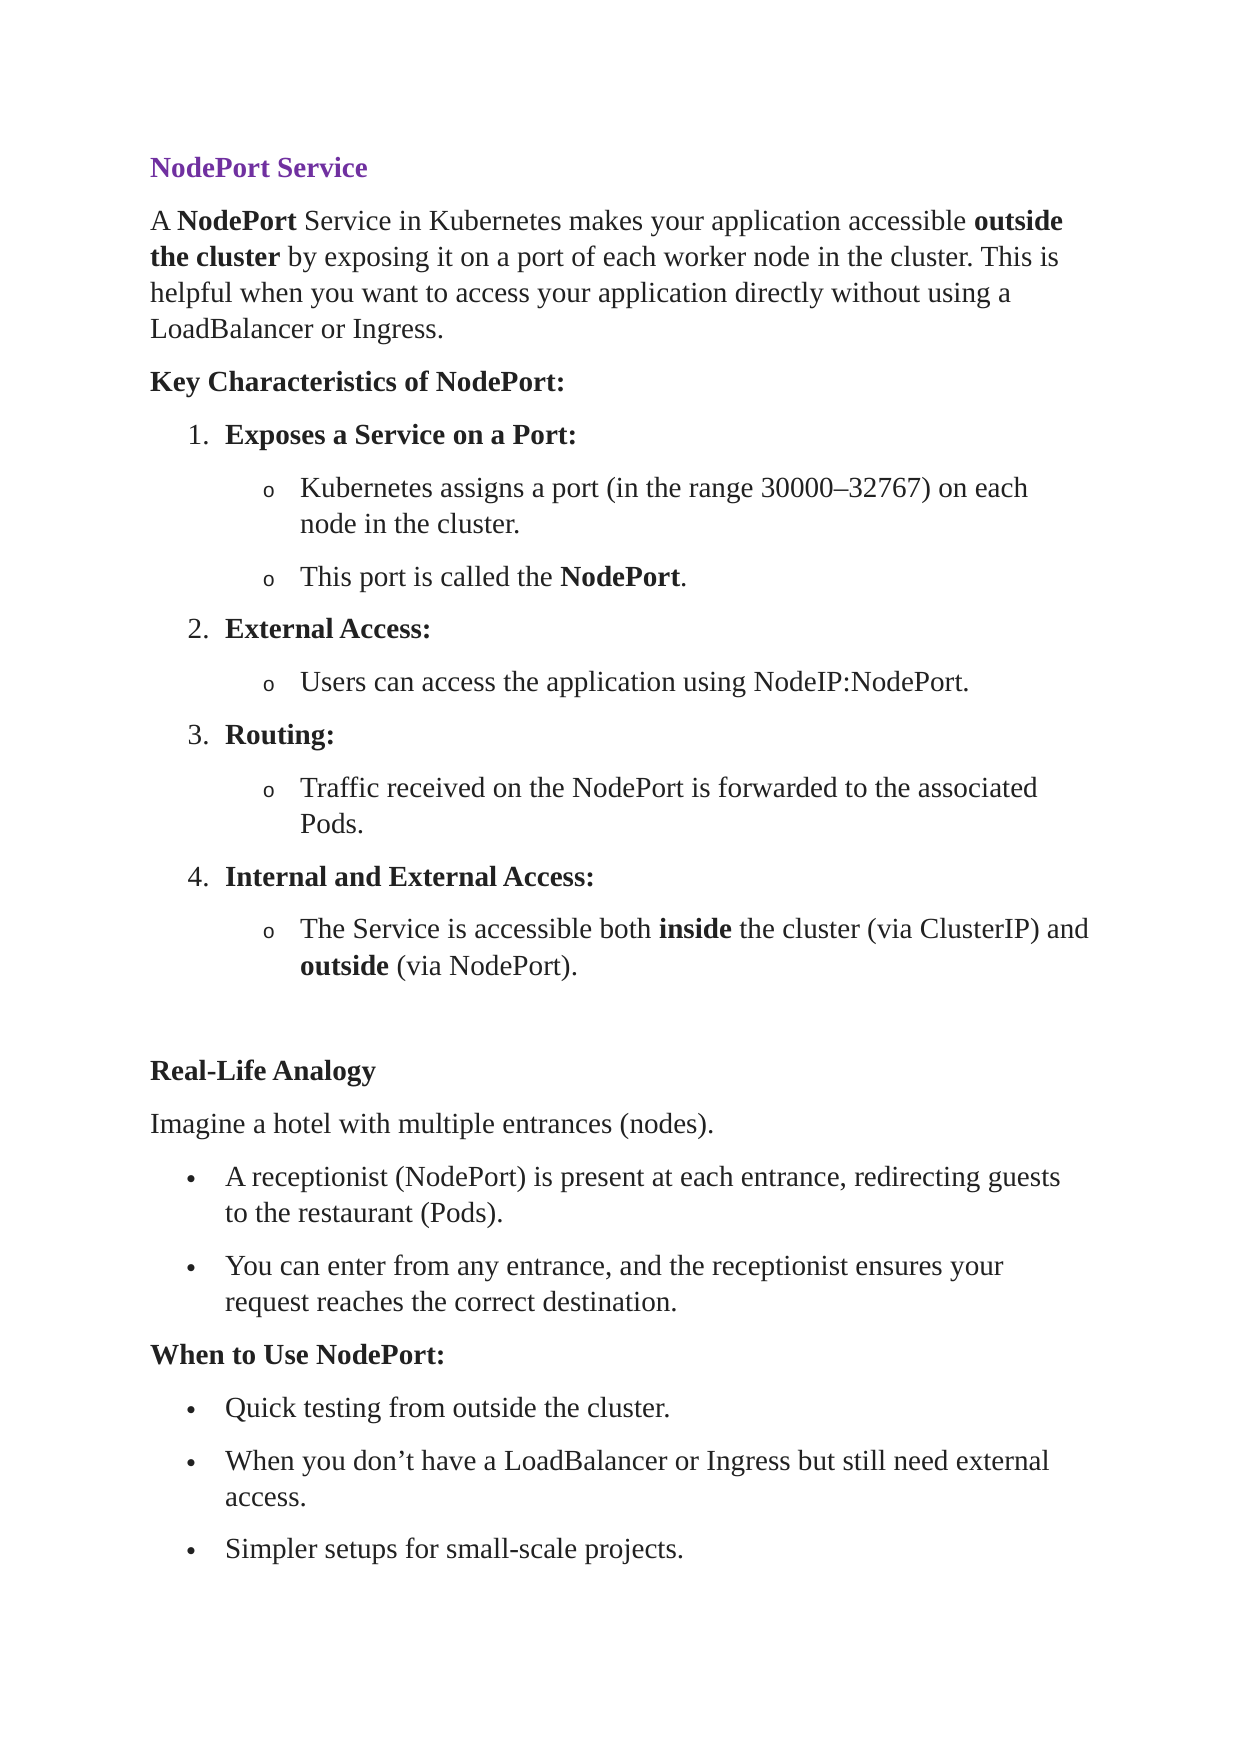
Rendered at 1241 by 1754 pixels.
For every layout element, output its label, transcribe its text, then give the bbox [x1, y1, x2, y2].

list External Access: [187, 611, 1090, 645]
list Quick testing from outside the cluster. [187, 1390, 1090, 1423]
text A NodePort Service in Kubernetes makes your application accessible outside the cluster by exposing it on a port of each worker node in the cluster. This is helpful when you want to access your application directly without using a LoadBalancer or Ingress. [150, 203, 1090, 345]
list The Service is accessible both inside the cluster (via ClusterIP) and outside (via NodePort). [262, 912, 1090, 981]
list Users can access the application using NodeIP:NodePort. [262, 664, 1090, 698]
text Imagine a hotel with multiple entrances (nodes). [150, 1106, 1090, 1140]
list You can enter from any entrance, and the receptionist ensures your request reaches the correct destination. [187, 1248, 1090, 1318]
text Key Characteristics of NodePort: [150, 364, 1090, 398]
list This port is called the NodePort. [262, 559, 1090, 592]
text When to Use NodePort: [150, 1337, 1090, 1371]
text Real-Life Analogy [150, 1053, 1090, 1087]
list When you don’t have a LoadBalancer or Ingress but still need external access. [187, 1443, 1090, 1512]
list Traffic received on the NodePort is forwarded to the associated Pods. [262, 770, 1090, 839]
text NodePort Service [150, 150, 1090, 183]
list Exposes a Service on a Port: [187, 417, 1090, 450]
list Internal and External Access: [187, 859, 1090, 892]
list A receptionist (NodePort) is present at each entrance, redirecting guests to the restaurant (Pods). [187, 1159, 1090, 1229]
list Kubernetes assigns a port (in the range 30000–32767) on each node in the cluster. [262, 470, 1090, 539]
list Simpler setups for small-scale projects. [187, 1532, 1090, 1565]
list Routing: [187, 717, 1090, 751]
